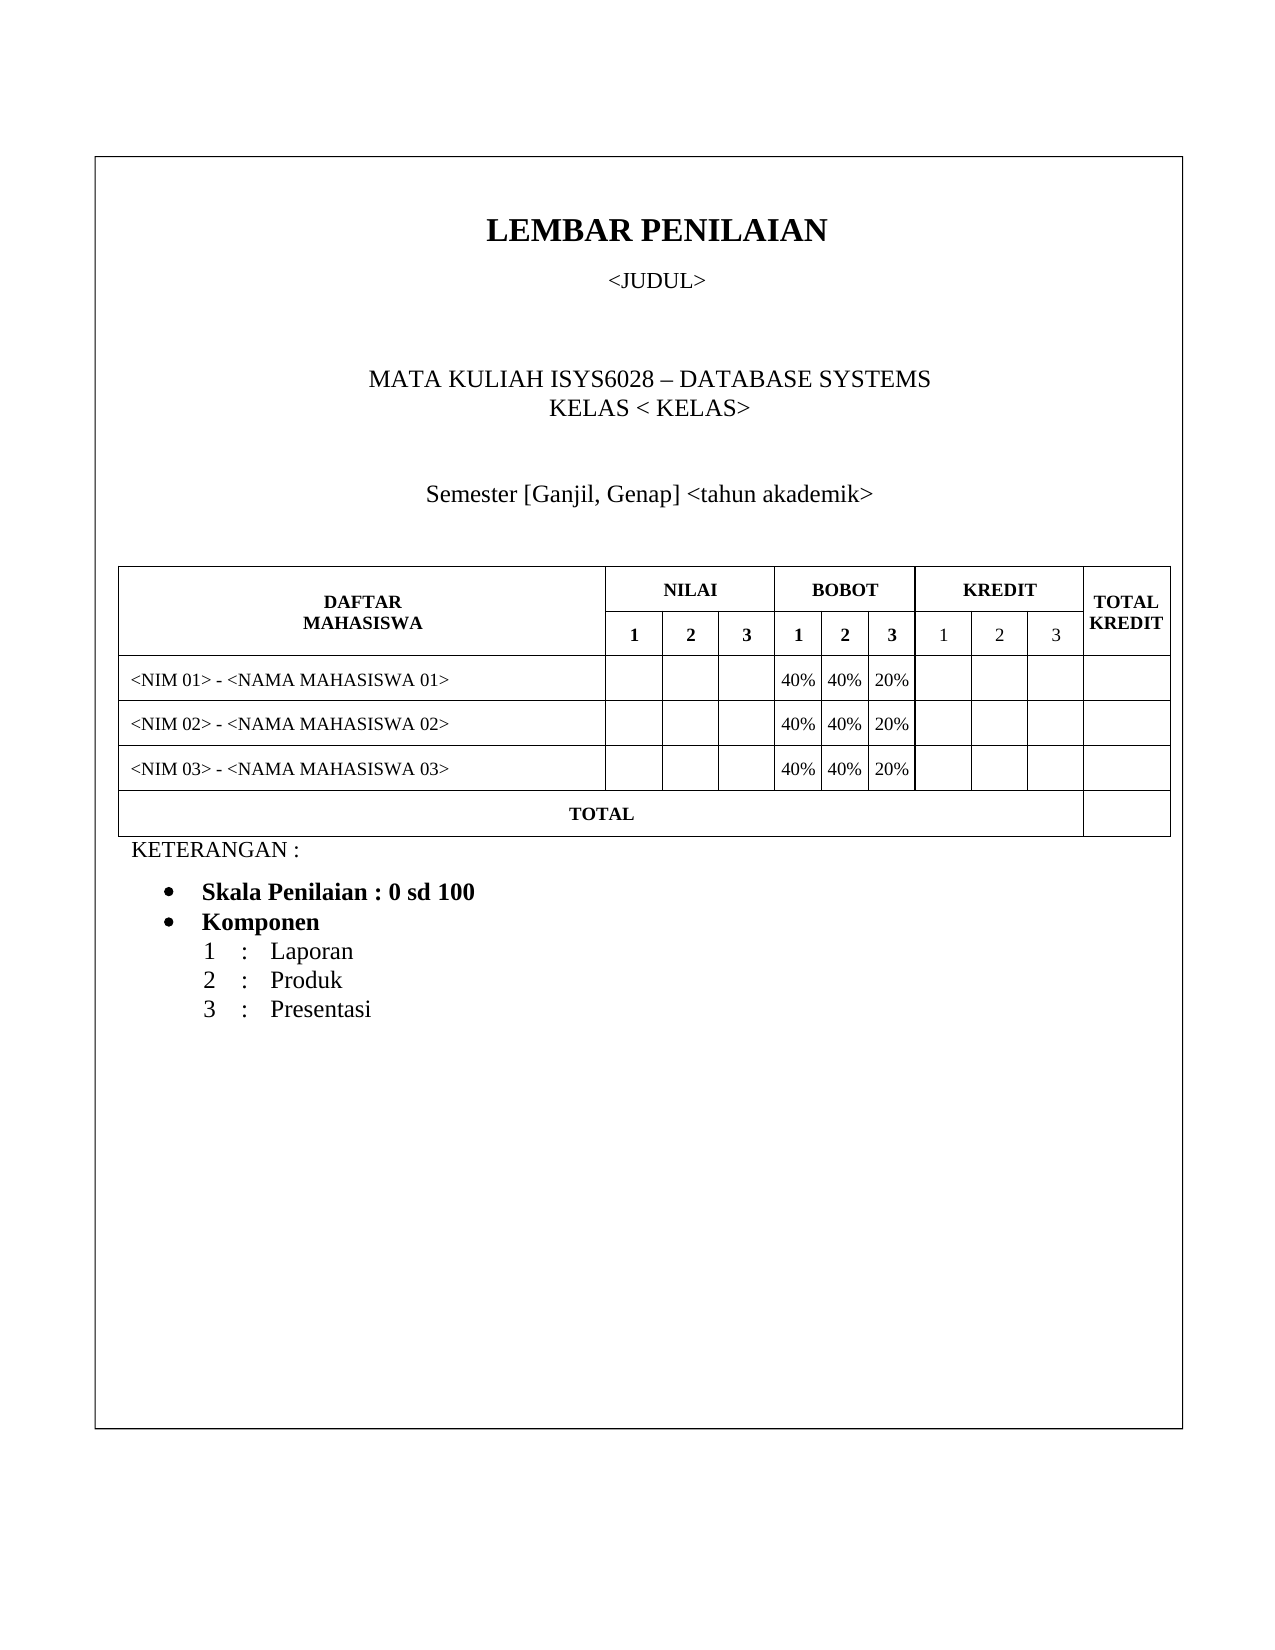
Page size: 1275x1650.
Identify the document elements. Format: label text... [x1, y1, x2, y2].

table_cell <NIM 02> - <NAMA MAHASISWA 02> [119, 701, 605, 745]
table_cell 3 [869, 612, 914, 655]
table_cell [916, 656, 971, 700]
table_cell 1 [775, 612, 821, 655]
table_header NILAI [606, 567, 774, 611]
table_cell [1028, 656, 1083, 700]
table_cell [663, 746, 718, 790]
table_cell 20% [869, 701, 914, 745]
table_cell [719, 656, 774, 700]
table_cell [1084, 791, 1170, 836]
text Semester [Ganjil, Genap] <tahun akademik> [356, 479, 943, 508]
text MATA KULIAH ISYS6028 – DATABASE SYSTEMS KELAS < KELAS> [356, 365, 943, 421]
table_cell 2 [972, 612, 1027, 655]
list : Laporan [203, 937, 1183, 966]
table_cell [719, 746, 774, 790]
table_cell [1084, 701, 1170, 745]
list Skala Penilaian : 0 sd 100 [164, 876, 1183, 907]
table_cell [916, 746, 971, 790]
table_cell 40% [775, 701, 821, 745]
table_cell [606, 701, 662, 745]
table_cell 1 [916, 612, 971, 655]
table_cell 40% [775, 656, 821, 700]
table_cell [606, 656, 662, 700]
table_cell 2 [663, 612, 718, 655]
table_cell 3 [719, 612, 774, 655]
table_cell 40% [775, 746, 821, 790]
table_cell 40% [822, 746, 868, 790]
table_cell [916, 701, 971, 745]
list : Produk [203, 966, 1183, 994]
table_header TOTAL KREDIT [1084, 567, 1170, 655]
table_cell [663, 701, 718, 745]
list Komponen [164, 907, 1183, 937]
text <JUDUL> [131, 267, 1183, 294]
table_cell 20% [869, 656, 914, 700]
table_cell [972, 746, 1027, 790]
table_header BOBOT [775, 567, 914, 611]
table_cell [972, 701, 1027, 745]
table_cell [1028, 746, 1083, 790]
text KETERANGAN : [131, 837, 1183, 863]
table_cell TOTAL [119, 791, 1083, 836]
table_cell [663, 656, 718, 700]
table_header KREDIT [916, 567, 1083, 611]
table_cell 3 [1028, 612, 1083, 655]
table_cell 40% [822, 656, 868, 700]
table_cell <NIM 03> - <NAMA MAHASISWA 03> [119, 746, 605, 790]
list : Presentasi [203, 994, 1183, 1023]
table_cell [1084, 746, 1170, 790]
table_cell 40% [822, 701, 868, 745]
table_cell [719, 701, 774, 745]
table_cell 2 [822, 612, 868, 655]
table_cell 1 [606, 612, 662, 655]
table_cell [1028, 701, 1083, 745]
table_cell 20% [869, 746, 914, 790]
table_cell [972, 656, 1027, 700]
table_cell [606, 746, 662, 790]
subtitle LEMBAR PENILAIAN [131, 210, 1183, 248]
table_cell [1084, 656, 1170, 700]
table_cell <NIM 01> - <NAMA MAHASISWA 01> [119, 656, 605, 700]
table_header DAFTAR MAHASISWA [119, 567, 605, 655]
